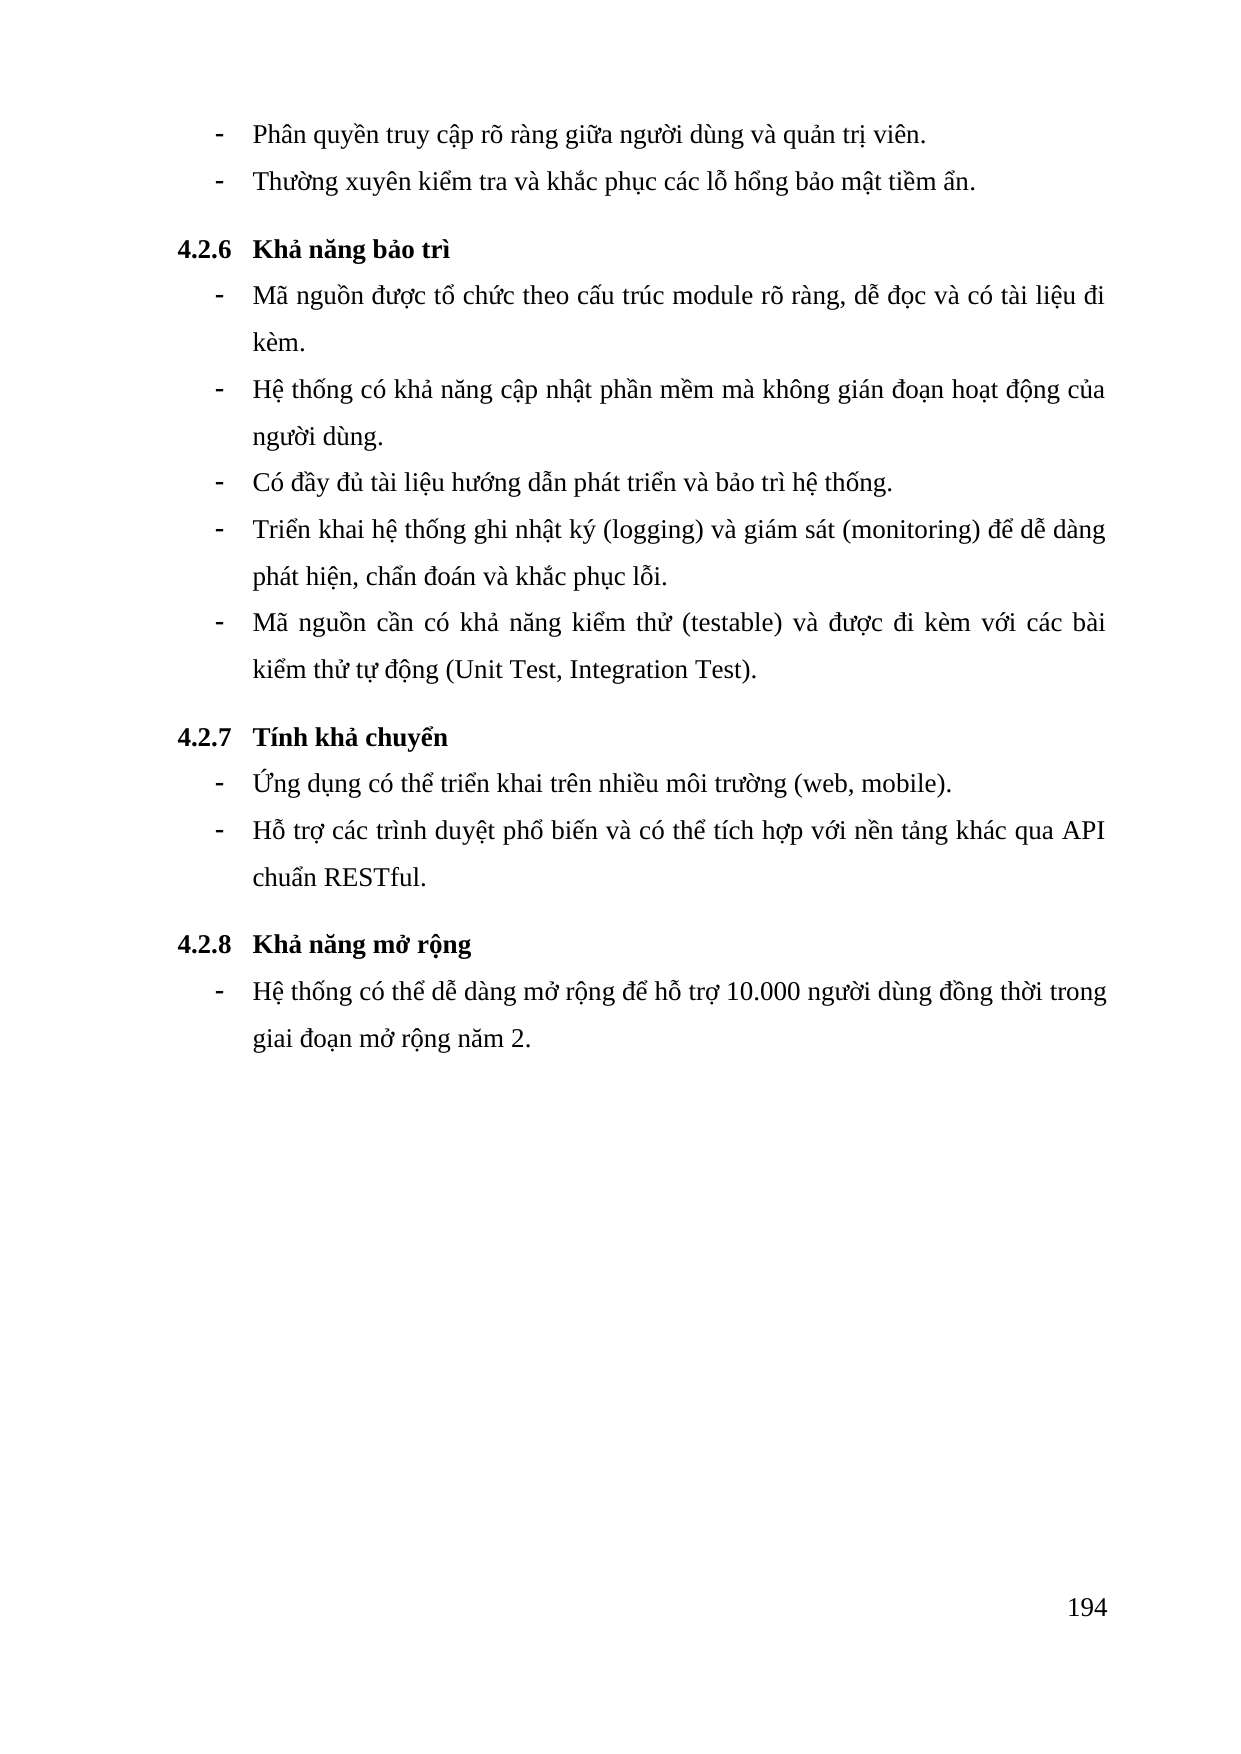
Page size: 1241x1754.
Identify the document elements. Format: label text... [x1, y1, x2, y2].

list Mã nguồn cần có khả năng kiểm thử (testable) và được đi kèm với các bài kiểm thử tự động (Unit Test, Integration Test). [215, 607, 1107, 684]
subtitle Khả năng bảo trì [177, 233, 1107, 264]
list Triển khai hệ thống ghi nhật ký (logging) và giám sát (monitoring) để dễ dàng phát hiện, chẩn đoán và khắc phục lỗi. [215, 513, 1107, 591]
list Hệ thống có khả năng cập nhật phần mềm mà không gián đoạn hoạt động của người dùng. [215, 373, 1107, 451]
list Có đầy đủ tài liệu hướng dẫn phát triển và bảo trì hệ thống. [215, 466, 1107, 497]
list Phân quyền truy cập rõ ràng giữa người dùng và quản trị viên. [215, 118, 1107, 149]
list Ứng dụng có thể triển khai trên nhiều môi trường (web, mobile). [215, 767, 1107, 799]
list Mã nguồn được tổ chức theo cấu trúc module rõ ràng, dễ đọc và có tài liệu đi kèm. [215, 279, 1107, 357]
subtitle Tính khả chuyển [177, 721, 1107, 752]
list Hệ thống có thể dễ dàng mở rộng để hỗ trợ 10.000 người dùng đồng thời trong giai đoạn mở rộng năm 2. [215, 975, 1107, 1053]
list Thường xuyên kiểm tra và khắc phục các lỗ hổng bảo mật tiềm ẩn. [215, 165, 1107, 196]
list Hỗ trợ các trình duyệt phổ biến và có thể tích hợp với nền tảng khác qua API chuẩn RESTful. [215, 814, 1107, 892]
subtitle Khả năng mở rộng [177, 929, 1107, 960]
